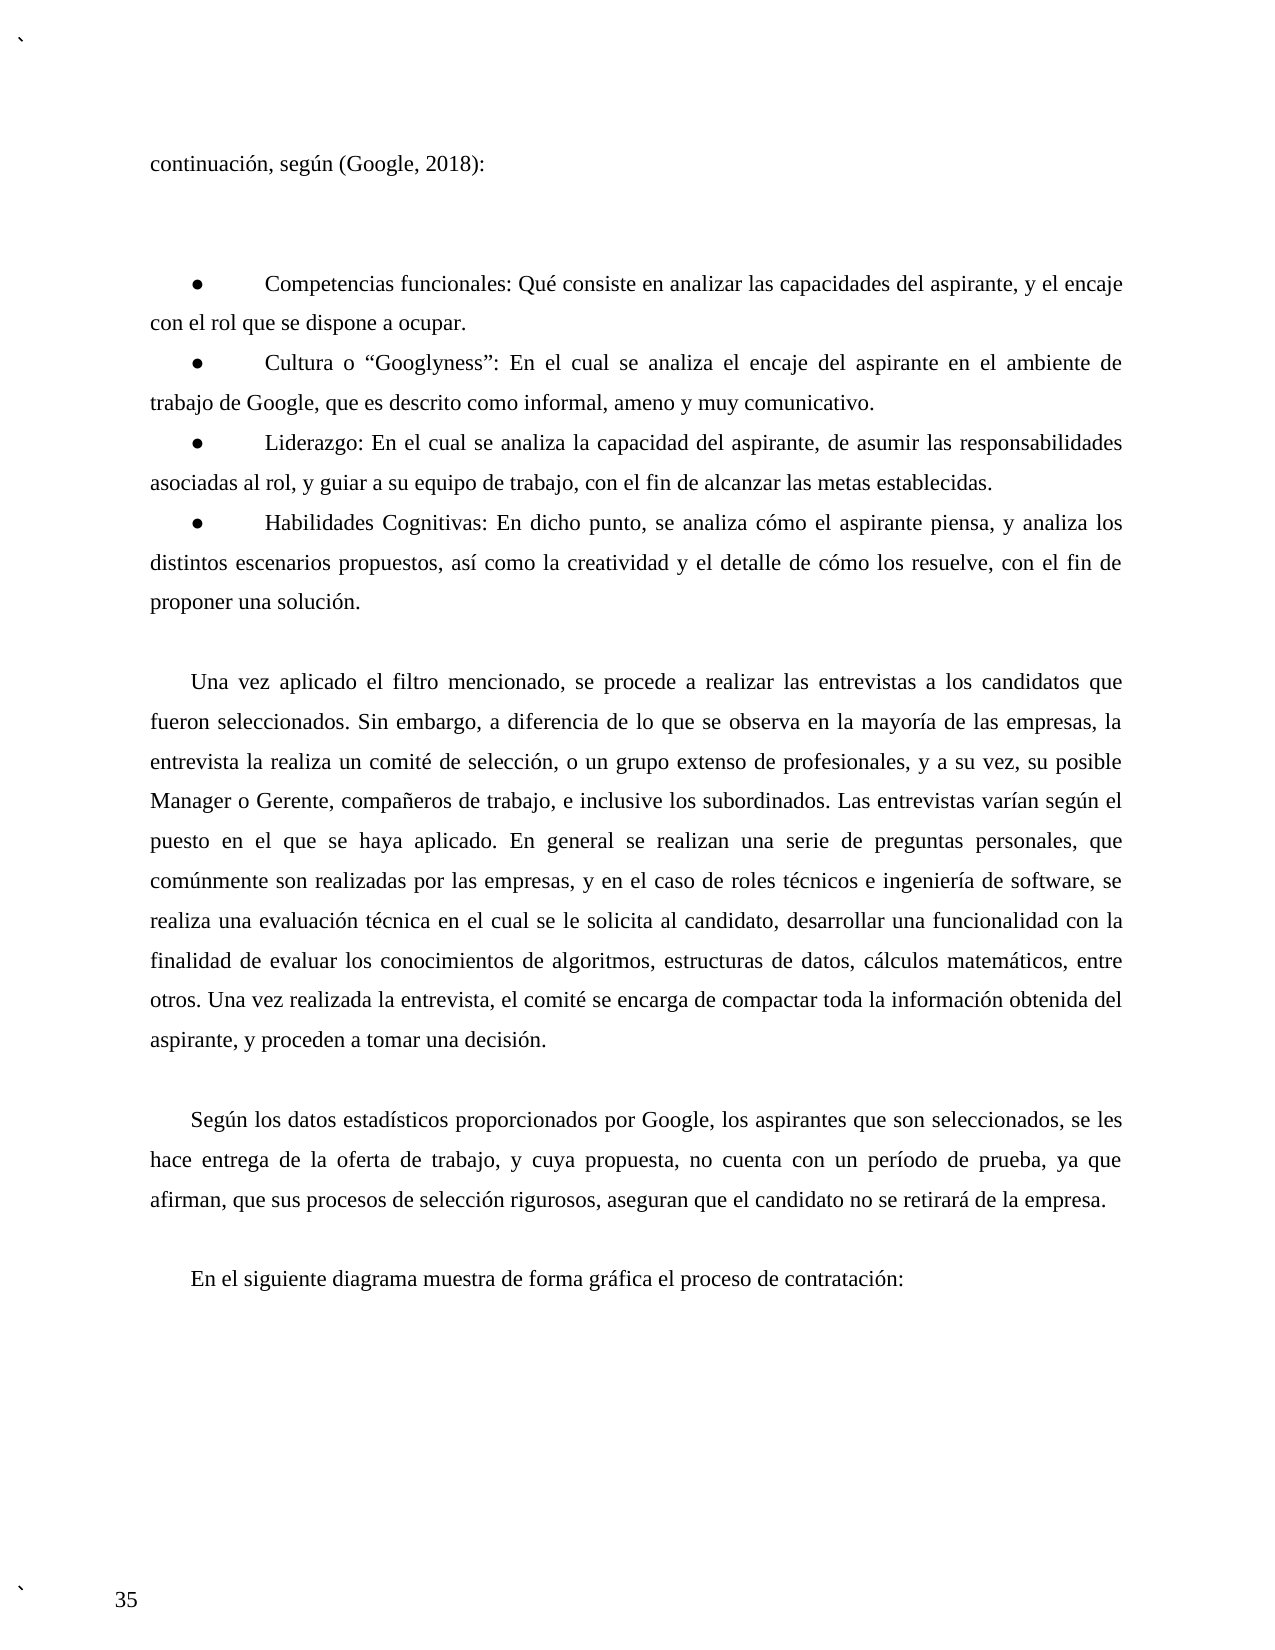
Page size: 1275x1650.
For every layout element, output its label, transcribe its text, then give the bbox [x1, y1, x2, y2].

text ● Competencias funcionales: Qué consiste en analizar las capacidades del aspirante, y el encaje con el rol que se dispone a ocupar. [150, 270, 1124, 336]
text Según los datos estadísticos proporcionados por Google, los aspirantes que son seleccionados, se les hace entrega de la oferta de trabajo, y cuya propuesta, no cuenta con un período de prueba, ya que afirman, que sus procesos de selección rigurosos, aseguran que el candidato no se retirará de la empresa. [150, 1106, 1124, 1212]
text ● Cultura o “Googlyness”: En el cual se analiza el encaje del aspirante en el ambiente de trabajo de Google, que es descrito como informal, ameno y muy comunicativo. [150, 349, 1124, 416]
text En el siguiente diagrama muestra de forma gráfica el proceso de contratación: [150, 1265, 1124, 1292]
text ● Liderazgo: En el cual se analiza la capacidad del aspirante, de asumir las responsabilidades asociadas al rol, y guiar a su equipo de trabajo, con el fin de alcanzar las metas establecidas. [150, 429, 1124, 495]
text ● Habilidades Cognitivas: En dicho punto, se analiza cómo el aspirante piensa, y analiza los distintos escenarios propuestos, así como la creatividad y el detalle de cómo los resuelve, con el fin de proponer una solución. [150, 509, 1124, 615]
text Una vez aplicado el filtro mencionado, se procede a realizar las entrevistas a los candidatos que fueron seleccionados. Sin embargo, a diferencia de lo que se observa en la mayoría de las empresas, la entrevista la realiza un comité de selección, o un grupo extenso de profesionales, y a su vez, su posible Manager o Gerente, compañeros de trabajo, e inclusive los subordinados. Las entrevistas varían según el puesto en el que se haya aplicado. En general se realizan una serie de preguntas personales, que comúnmente son realizadas por las empresas, y en el caso de roles técnicos e ingeniería de software, se realiza una evaluación técnica en el cual se le solicita al candidato, desarrollar una funcionalidad con la finalidad de evaluar los conocimientos de algoritmos, estructuras de datos, cálculos matemáticos, entre otros. Una vez realizada la entrevista, el comité se encarga de compactar toda la información obtenida del aspirante, y proceden a tomar una decisión. [150, 668, 1124, 1053]
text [150, 150, 1124, 176]
